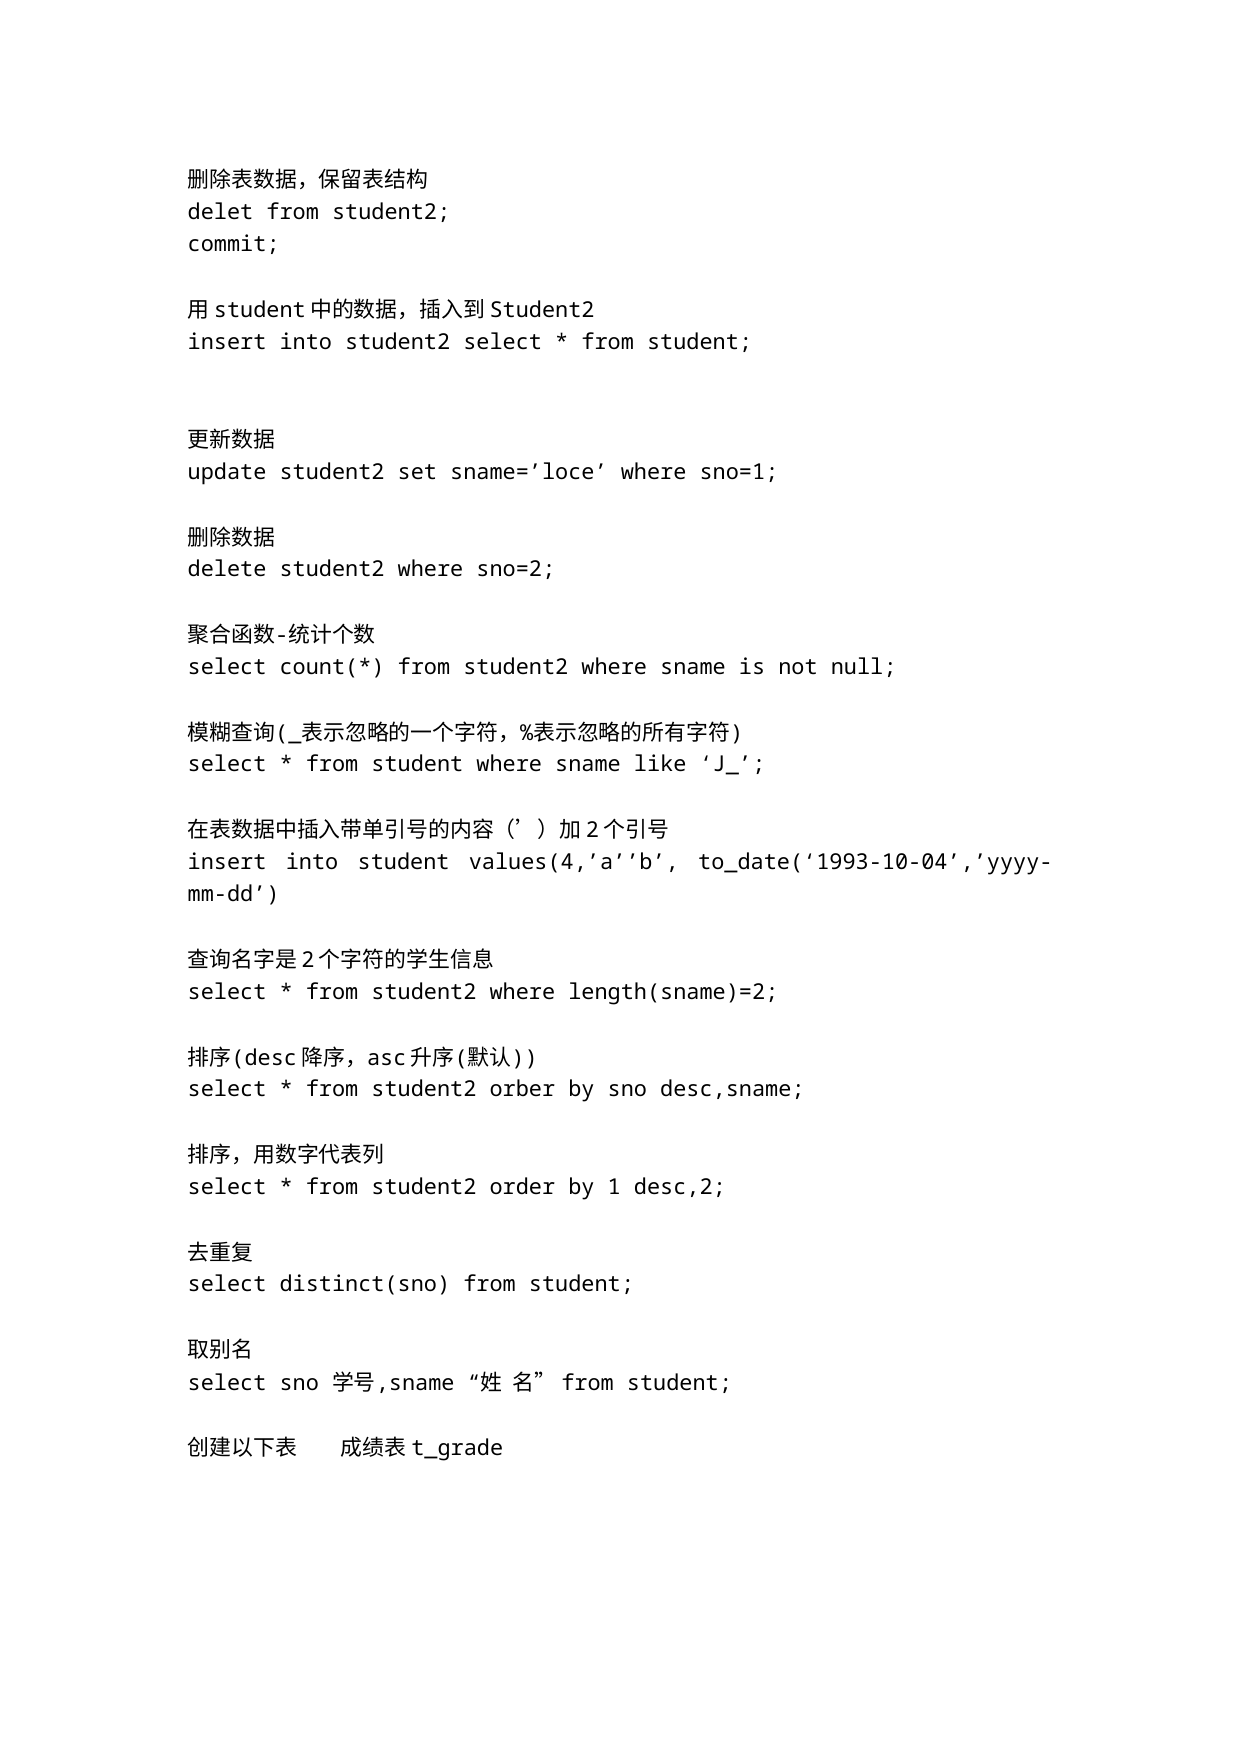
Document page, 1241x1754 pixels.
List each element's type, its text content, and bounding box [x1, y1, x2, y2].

text select count(*) from student2 where sname is not null; [187, 649, 1053, 682]
text 去重复 [187, 1234, 1053, 1267]
text select * from student2 where length(sname)=2; [187, 974, 1053, 1007]
text 删除表数据，保留表结构 [187, 162, 1053, 194]
text select * from student2 orber by sno desc,sname; [187, 1072, 1053, 1104]
text update student2 set sname=’loce’ where sno=1; [187, 454, 1053, 487]
text select distinct(sno) from student; [187, 1267, 1053, 1299]
text 排序(desc降序，asc升序(默认)) [187, 1039, 1053, 1072]
text insert into student2 select * from student; [187, 324, 1053, 357]
text 更新数据 [187, 422, 1053, 454]
text select * from student2 order by 1 desc,2; [187, 1169, 1053, 1202]
text delete student2 where sno=2; [187, 552, 1053, 584]
text 聚合函数-统计个数 [187, 617, 1053, 649]
text 取别名 [187, 1332, 1053, 1364]
text 排序，用数字代表列 [187, 1137, 1053, 1169]
text 在表数据中插入带单引号的内容（’）加2个引号 [187, 812, 1053, 844]
text 模糊查询(_表示忽略的一个字符，%表示忽略的所有字符) [187, 714, 1053, 747]
text 查询名字是2个字符的学生信息 [187, 942, 1053, 974]
text 用student中的数据，插入到Student2 [187, 292, 1053, 324]
text delet from student2; [187, 194, 1053, 227]
text select * from student where sname like ‘J_’; [187, 747, 1053, 779]
text insert into student values(4,’a’’b’, to_date(‘1993-10-04’,’yyyy-mm-dd’) [187, 844, 1053, 909]
text 删除数据 [187, 519, 1053, 552]
text select sno 学号,sname “姓 名” from student; [187, 1364, 1053, 1397]
text commit; [187, 227, 1053, 259]
text 创建以下表 成绩表t_grade [187, 1429, 1053, 1462]
